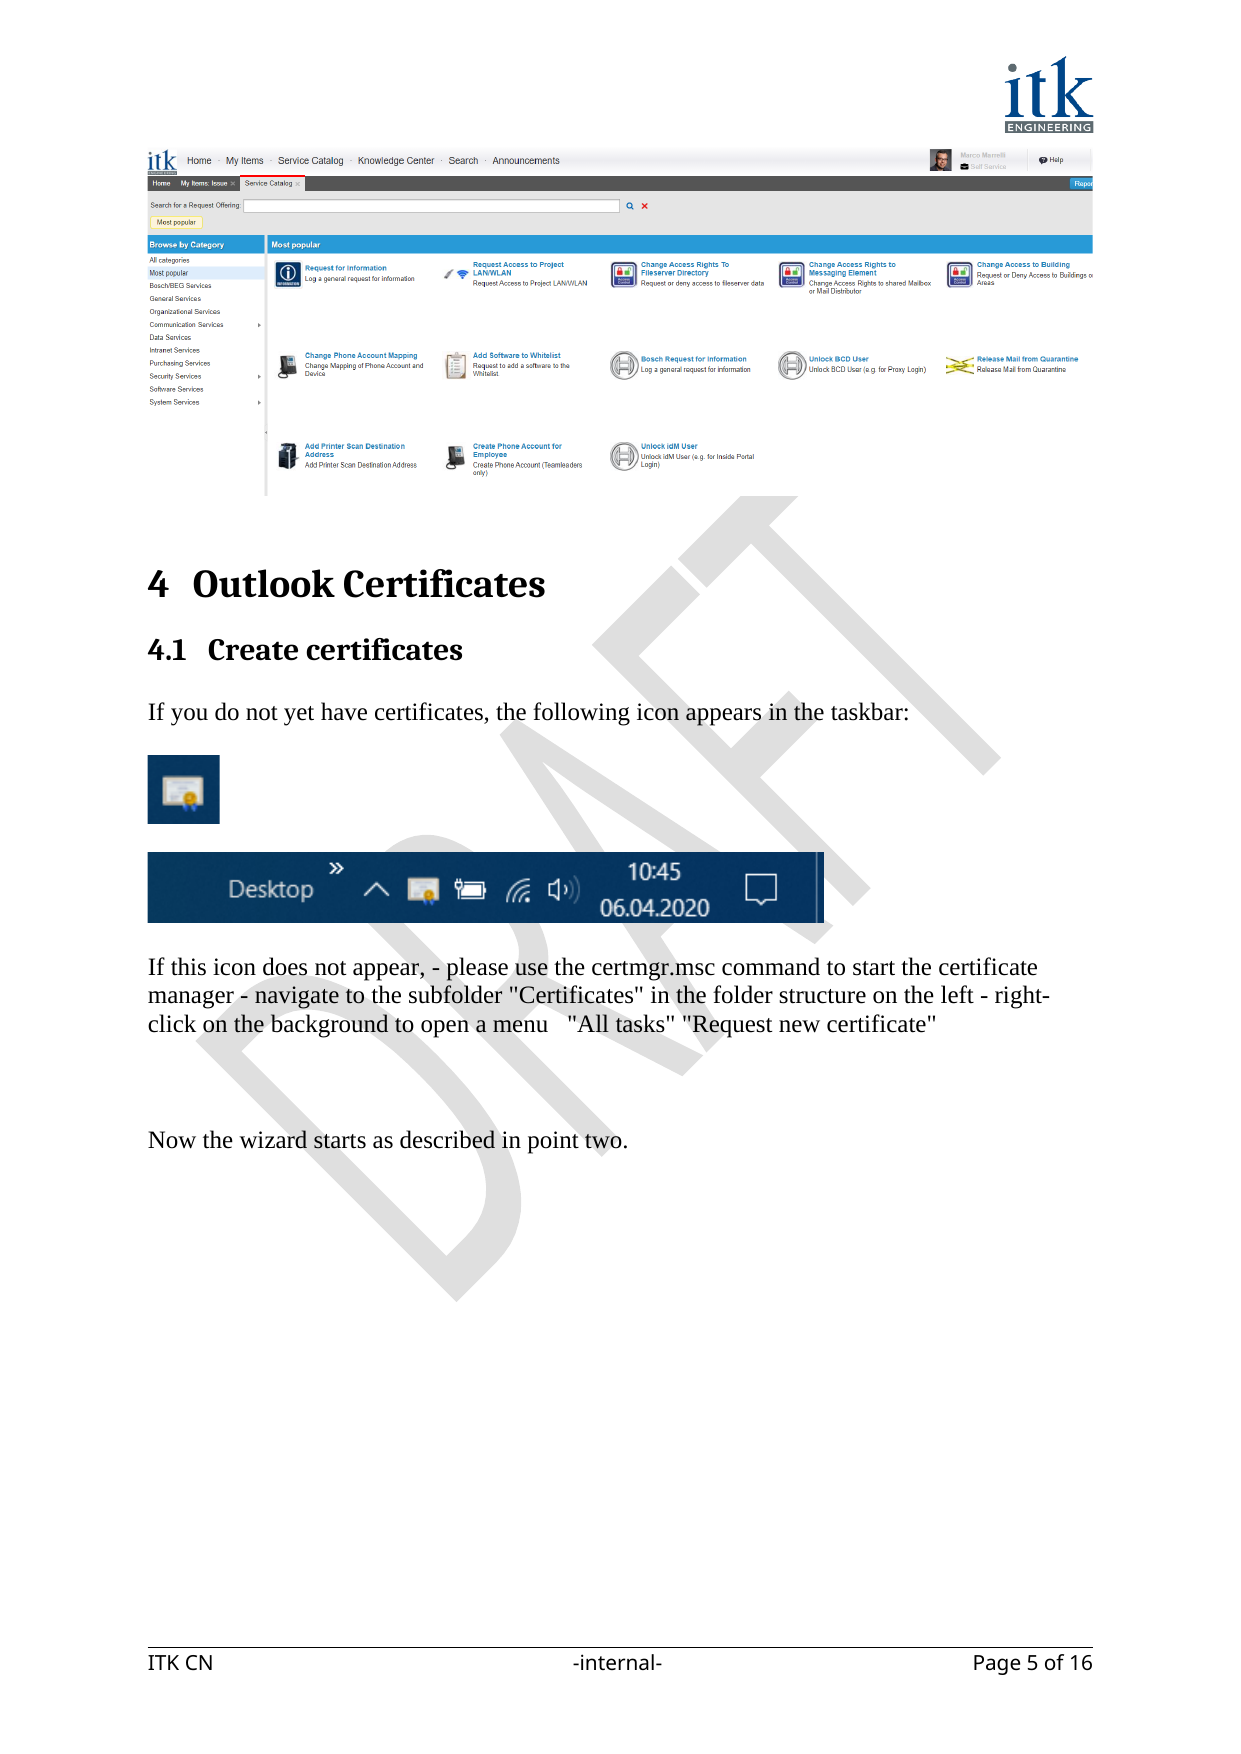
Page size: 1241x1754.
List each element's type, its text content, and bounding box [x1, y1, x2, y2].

picture [147, 755, 220, 824]
picture [1004, 56, 1094, 133]
text If this icon does not appear, - please use the certmgr.msc command to start the certificate manager - navigate to the subfolder "Certificates" in the folder structure on the left - right-click on the background to open a menu "All tasks" "Request new certificate" [148, 952, 1092, 1096]
subtitle Outlook Certificates [148, 561, 1092, 607]
text Now the wizard starts as described in point two. [148, 1125, 1092, 1153]
picture [147, 852, 824, 923]
text If you do not yet have certificates, the following icon appears in the taskbar: [148, 697, 1092, 726]
picture [147, 147, 1093, 496]
subtitle Create certificates [148, 632, 1092, 668]
